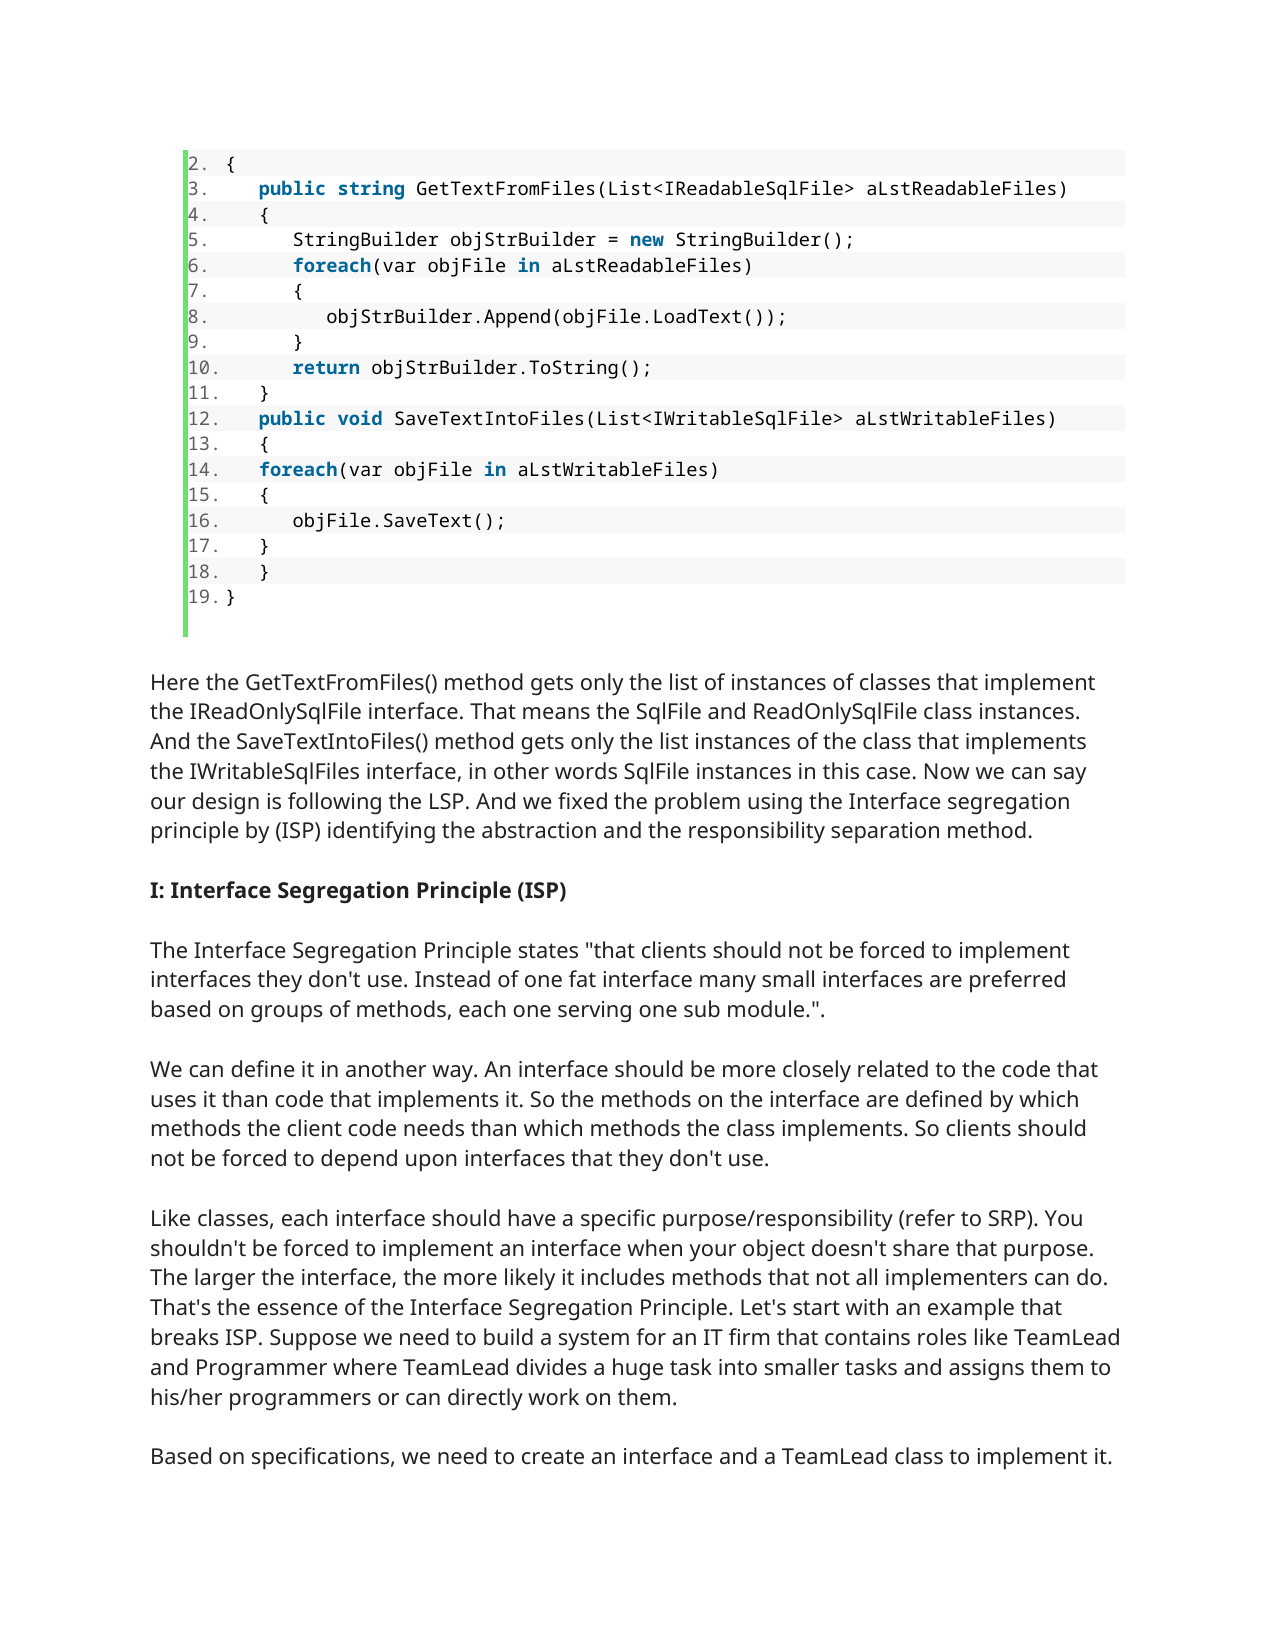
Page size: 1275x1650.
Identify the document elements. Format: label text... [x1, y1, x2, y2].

list public string GetTextFromFiles(List<IReadableSqlFile> aLstReadableFiles) [188, 176, 1125, 201]
list } [188, 584, 1125, 637]
list { [188, 482, 1125, 507]
list return objStrBuilder.ToString(); [188, 354, 1125, 380]
list foreach(var objFile in aLstReadableFiles) [188, 252, 1125, 278]
list } [188, 380, 1125, 405]
list StringBuilder objStrBuilder = new StringBuilder(); [188, 227, 1125, 252]
list } [188, 329, 1125, 354]
list { [188, 201, 1125, 227]
list { [188, 278, 1125, 303]
list { [188, 150, 1125, 176]
list objStrBuilder.Append(objFile.LoadText()); [188, 303, 1125, 329]
list { [188, 431, 1125, 456]
list } [188, 533, 1125, 558]
list } [188, 558, 1125, 584]
list foreach(var objFile in aLstWritableFiles) [188, 456, 1125, 482]
list objFile.SaveText(); [188, 507, 1125, 533]
text Here the GetTextFromFiles() method gets only the list of instances of classes that implement the IReadOnlySqlFile interface. That means the SqlFile and ReadOnlySqlFile class instances. And the SaveTextIntoFiles() method gets only the list instances of the class that implements the IWritableSqlFiles interface, in other words SqlFile instances in this case. Now we can say our design is following the LSP. And we fixed the problem using the Interface segregation principle by (ISP) identifying the abstraction and the responsibility separation method. I: Interface Segregation Principle (ISP) The Interface Segregation Principle states "that clients should not be forced to implement interfaces they don't use. Instead of one fat interface many small interfaces are preferred based on groups of methods, each one serving one sub module.". We can define it in another way. An interface should be more closely related to the code that uses it than code that implements it. So the methods on the interface are defined by which methods the client code needs than which methods the class implements. So clients should not be forced to depend upon interfaces that they don't use. Like classes, each interface should have a specific purpose/responsibility (refer to SRP). You shouldn't be forced to implement an interface when your object doesn't share that purpose. The larger the interface, the more likely it includes methods that not all implementers can do. That's the essence of the Interface Segregation Principle. Let's start with an example that breaks ISP. Suppose we need to build a system for an IT firm that contains roles like TeamLead and Programmer where TeamLead divides a huge task into smaller tasks and assigns them to his/her programmers or can directly work on them. Based on specifications, we need to create an interface and a TeamLead class to implement it. [150, 667, 1125, 1471]
list public void SaveTextIntoFiles(List<IWritableSqlFile> aLstWritableFiles) [188, 405, 1125, 431]
